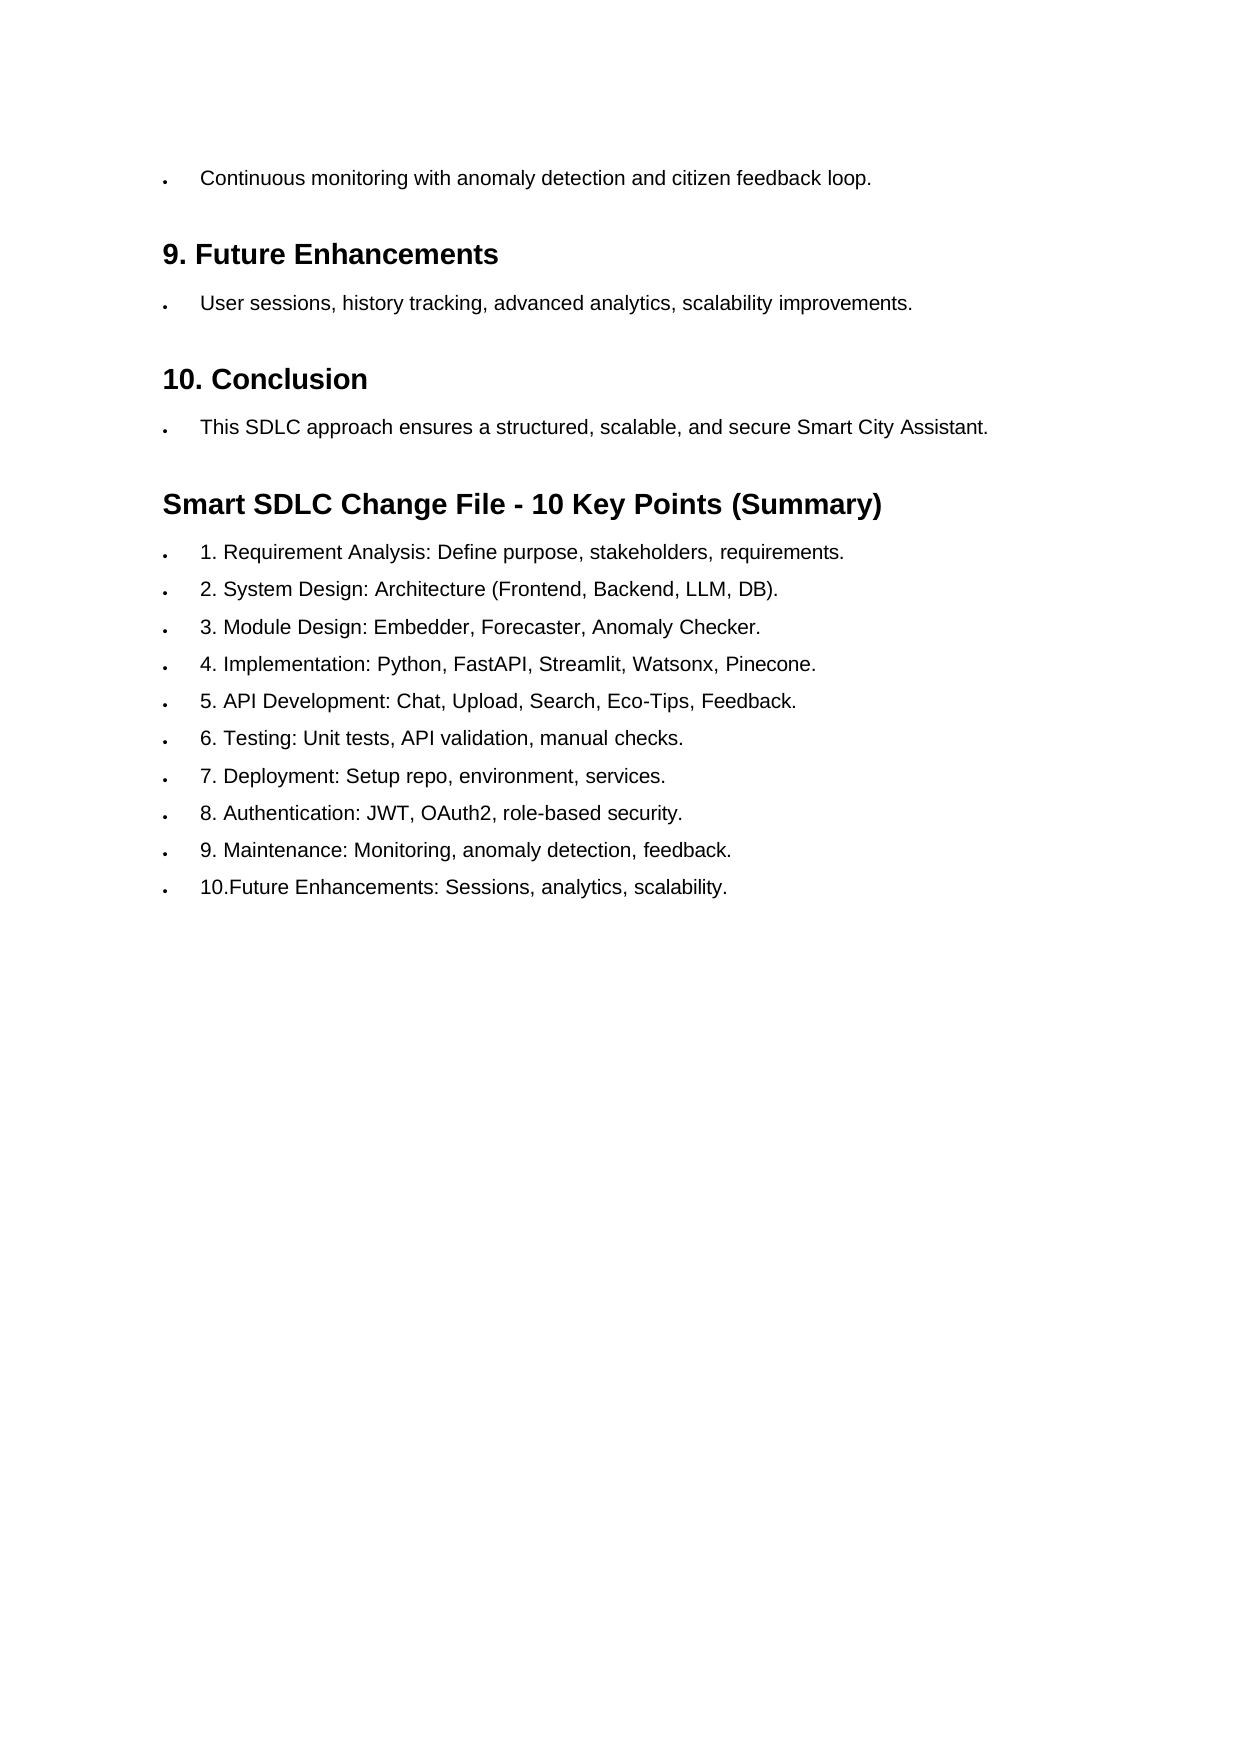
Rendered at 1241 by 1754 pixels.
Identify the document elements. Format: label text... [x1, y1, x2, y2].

list 1. Requirement Analysis: Define purpose, stakeholders, requirements. [162, 536, 1065, 565]
list 10.Future Enhancements: Sessions, analytics, scalability. [162, 871, 1065, 900]
subtitle Conclusion [162, 362, 1065, 395]
list User sessions, history tracking, advanced analytics, scalability improvements. [162, 287, 1065, 315]
list 8. Authentication: JWT, OAuth2, role-based security. [162, 797, 1065, 826]
list Continuous monitoring with anomaly detection and citizen feedback loop. [162, 162, 1065, 191]
subtitle Smart SDLC Change File - 10 Key Points (Summary) [162, 487, 1065, 520]
list 3. Module Design: Embedder, Forecaster, Anomaly Checker. [162, 611, 1065, 639]
list 9. Maintenance: Monitoring, anomaly detection, feedback. [162, 834, 1065, 863]
list 7. Deployment: Setup repo, environment, services. [162, 759, 1065, 788]
list 2. System Design: Architecture (Frontend, Backend, LLM, DB). [162, 573, 1065, 602]
list 4. Implementation: Python, FastAPI, Streamlit, Watsonx, Pinecone. [162, 648, 1065, 677]
list 6. Testing: Unit tests, API validation, manual checks. [162, 722, 1065, 751]
list This SDLC approach ensures a structured, scalable, and secure Smart City Assistant. [162, 411, 1065, 440]
list 5. API Development: Chat, Upload, Search, Eco-Tips, Feedback. [162, 685, 1065, 714]
subtitle Future Enhancements [162, 237, 1065, 271]
